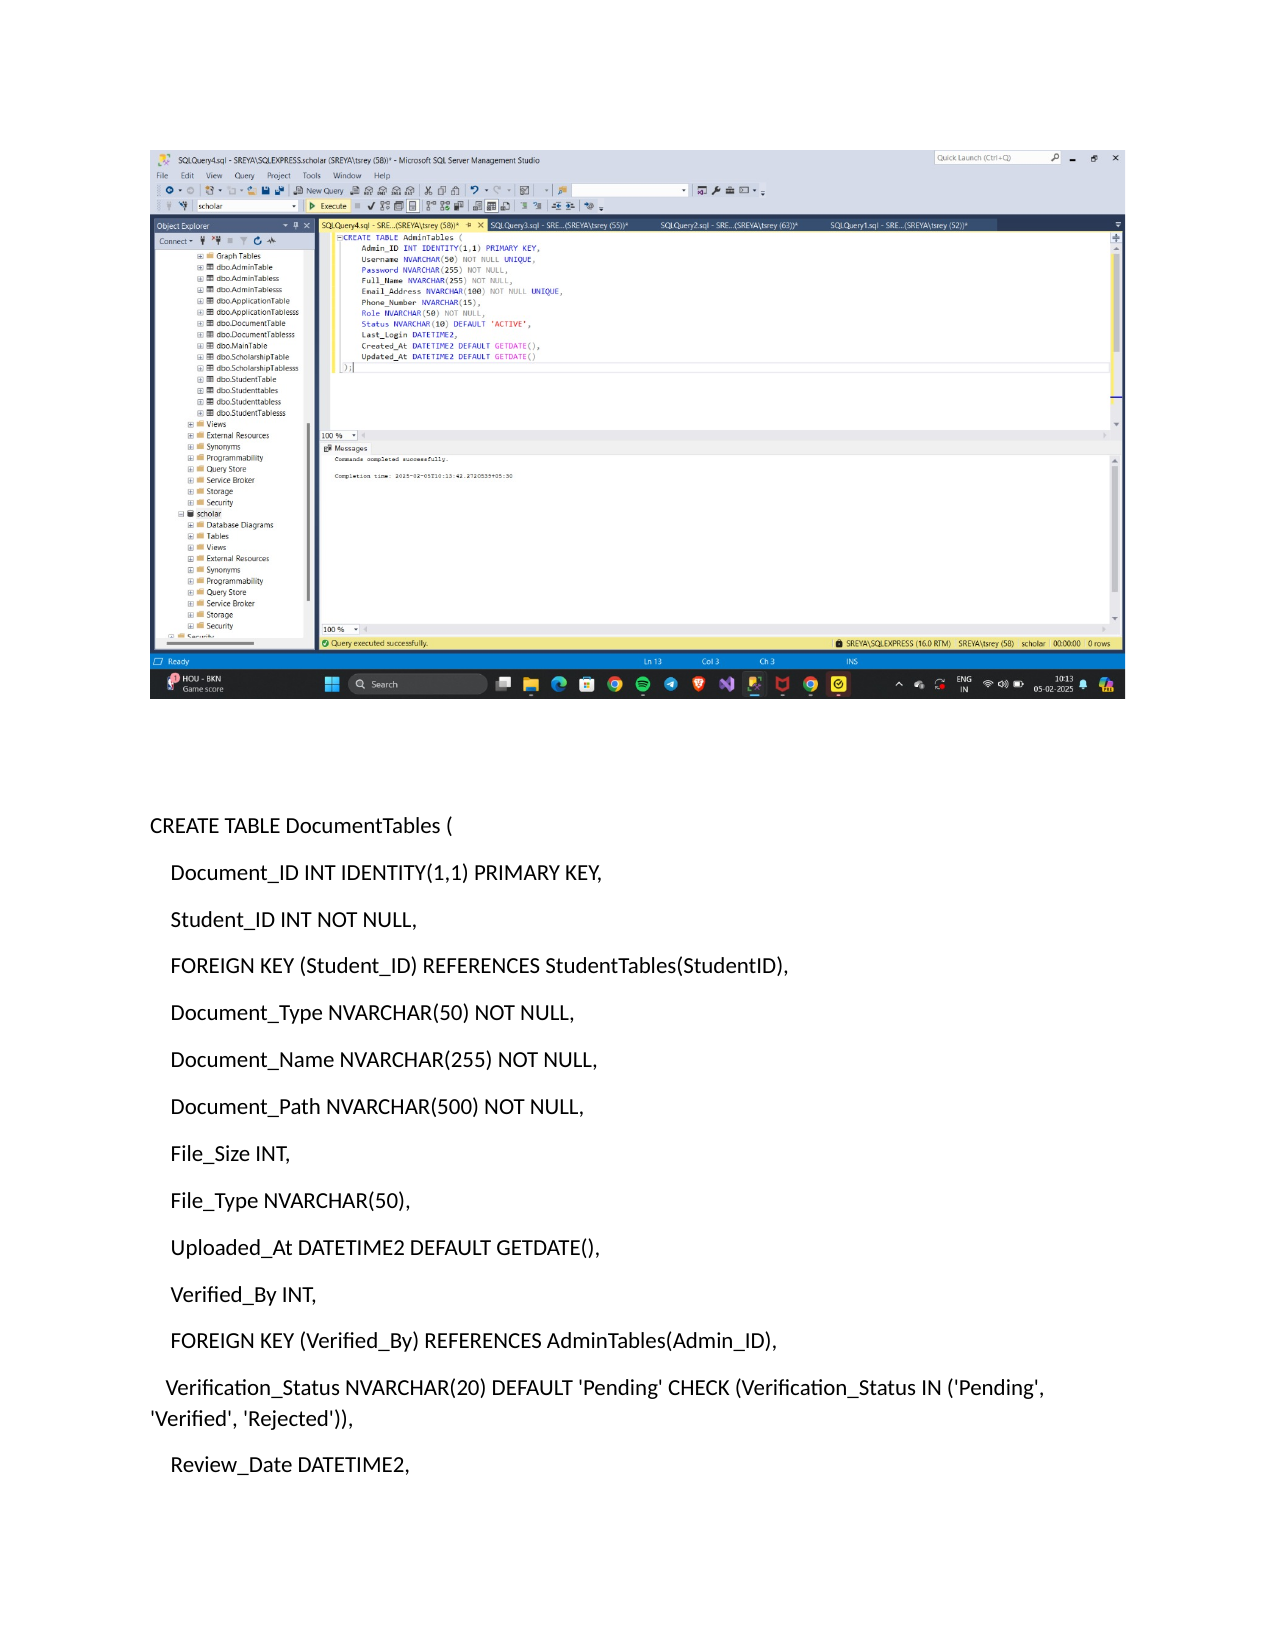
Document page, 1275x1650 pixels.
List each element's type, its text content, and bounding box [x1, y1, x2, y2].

text Verification_Status NVARCHAR(20) DEFAULT 'Pending' CHECK (Verification_Status IN ('Pending', 'Verified', 'Rejected')), [150, 1373, 1125, 1432]
text Document_ID INT IDENTITY(1,1) PRIMARY KEY, [150, 858, 1125, 886]
text Document_Name NVARCHAR(255) NOT NULL, [150, 1045, 1125, 1073]
text Document_Type NVARCHAR(50) NOT NULL, [150, 998, 1125, 1027]
text FOREIGN KEY (Student_ID) REFERENCES StudentTables(StudentID), [150, 952, 1125, 980]
text Student_ID INT NOT NULL, [150, 905, 1125, 933]
text FOREIGN KEY (Verified_By) REFERENCES AdminTables(Admin_ID), [150, 1327, 1125, 1355]
text CREATE TABLE DocumentTables ( [150, 811, 1125, 839]
text Verified_By INT, [150, 1280, 1125, 1308]
picture [150, 150, 1125, 699]
text File_Size INT, [150, 1139, 1125, 1167]
text Document_Path NVARCHAR(500) NOT NULL, [150, 1092, 1125, 1120]
text Review_Date DATETIME2, [150, 1451, 1125, 1479]
text File_Type NVARCHAR(50), [150, 1186, 1125, 1214]
text Uploaded_At DATETIME2 DEFAULT GETDATE(), [150, 1233, 1125, 1261]
